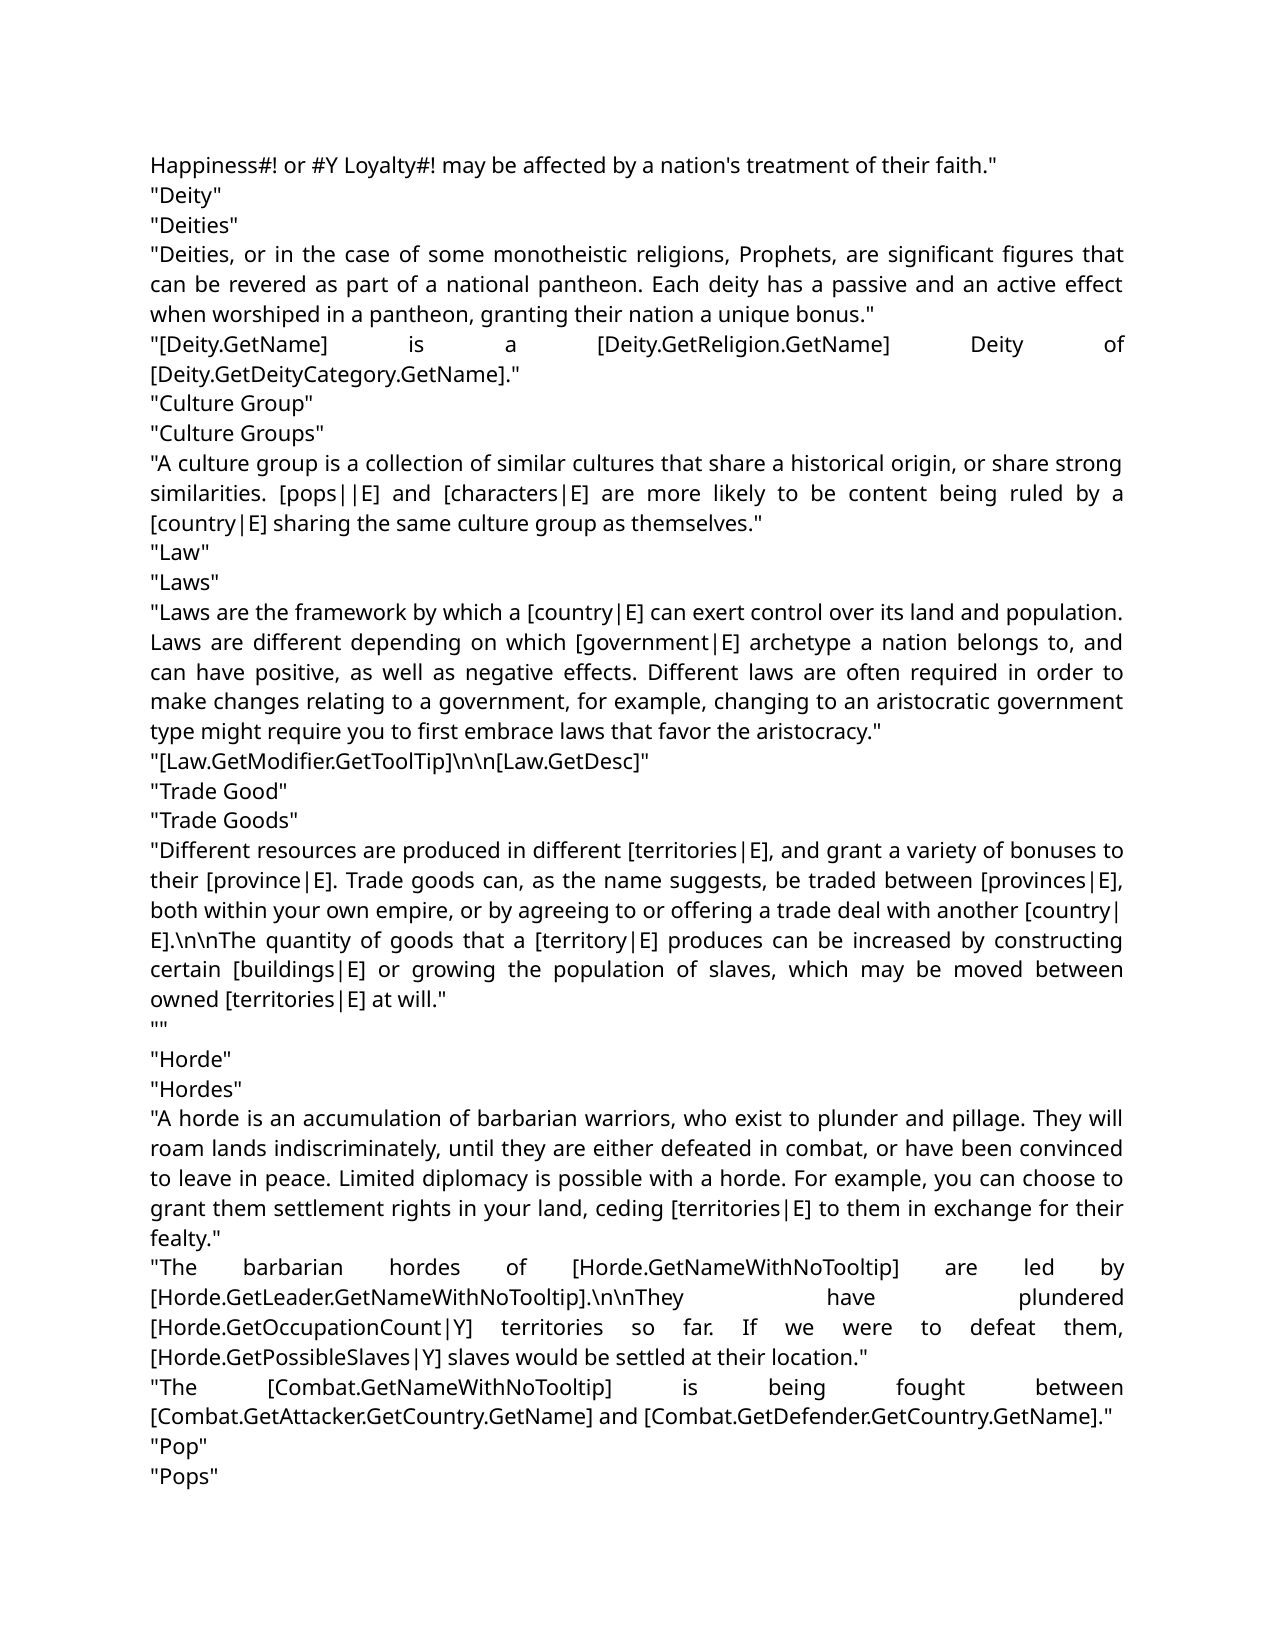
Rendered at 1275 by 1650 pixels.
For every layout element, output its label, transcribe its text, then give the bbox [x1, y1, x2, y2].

text "Culture Group" [150, 388, 1125, 418]
text "" [150, 1014, 1125, 1044]
text "Trade Good" [150, 776, 1125, 805]
text "The barbarian hordes of [Horde.GetNameWithNoTooltip] are led by [Horde.GetLeader.GetNameWithNoTooltip].\n\nThey have plundered [Horde.GetOccupationCount|Y] territories so far. If we were to defeat them, [Horde.GetPossibleSlaves|Y] slaves would be settled at their location." [150, 1252, 1125, 1371]
text "Law" [150, 537, 1125, 567]
text "A horde is an accumulation of barbarian warriors, who exist to plunder and pillage. They will roam lands indiscriminately, until they are either defeated in combat, or have been convinced to leave in peace. Limited diplomacy is possible with a horde. For example, you can choose to grant them settlement rights in your land, ceding [territories|E] to them in exchange for their fealty." [150, 1103, 1125, 1252]
text "Culture Groups" [150, 418, 1125, 448]
text "Pop" [150, 1431, 1125, 1461]
text "Laws" [150, 567, 1125, 597]
text "Deities, or in the case of some monotheistic religions, Prophets, are significant figures that can be revered as part of a national pantheon. Each deity has a passive and an active effect when worshiped in a pantheon, granting their nation a unique bonus." [150, 239, 1125, 329]
text "Different resources are produced in different [territories|E], and grant a variety of bonuses to their [province|E]. Trade goods can, as the name suggests, be traded between [provinces|E], both within your own empire, or by agreeing to or offering a trade deal with another [country|E].\n\nThe quantity of goods that a [territory|E] produces can be increased by constructing certain [buildings|E] or growing the population of slaves, which may be moved between owned [territories|E] at will." [150, 835, 1125, 1014]
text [150, 150, 1125, 180]
text "Deities" [150, 209, 1125, 239]
text "[Deity.GetName] is a [Deity.GetReligion.GetName] Deity of [Deity.GetDeityCategory.GetName]." [150, 329, 1125, 388]
text "Trade Goods" [150, 805, 1125, 835]
text "Deity" [150, 180, 1125, 209]
text "Pops" [150, 1461, 1125, 1491]
text "The [Combat.GetNameWithNoTooltip] is being fought between [Combat.GetAttacker.GetCountry.GetName] and [Combat.GetDefender.GetCountry.GetName]." [150, 1371, 1125, 1431]
text "Horde" [150, 1044, 1125, 1073]
text "[Law.GetModifier.GetToolTip]\n\n[Law.GetDesc]" [150, 746, 1125, 776]
text "Hordes" [150, 1073, 1125, 1103]
text "A culture group is a collection of similar cultures that share a historical origin, or share strong similarities. [pops||E] and [characters|E] are more likely to be content being ruled by a [country|E] sharing the same culture group as themselves." [150, 448, 1125, 537]
text "Laws are the framework by which a [country|E] can exert control over its land and population. Laws are different depending on which [government|E] archetype a nation belongs to, and can have positive, as well as negative effects. Different laws are often required in order to make changes relating to a government, for example, changing to an aristocratic government type might require you to first embrace laws that favor the aristocracy." [150, 597, 1125, 746]
